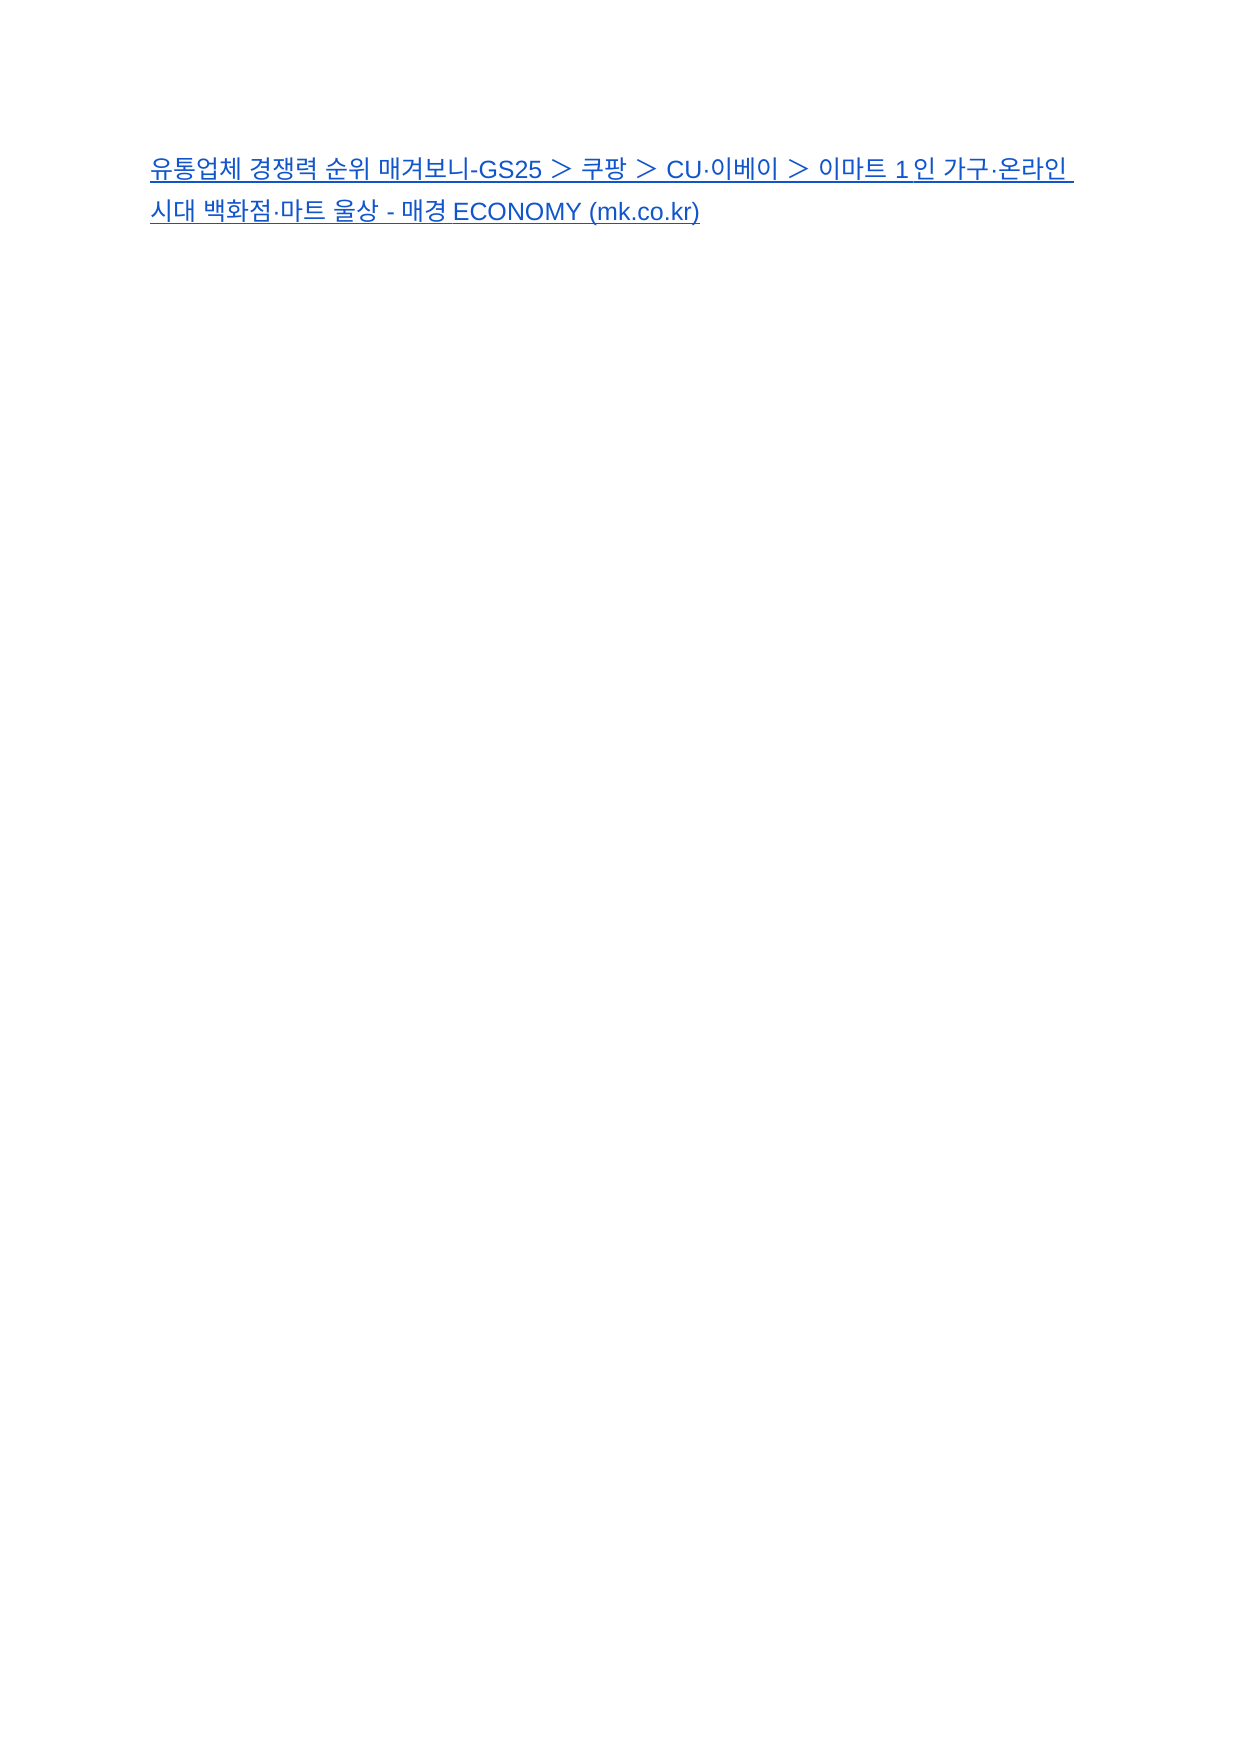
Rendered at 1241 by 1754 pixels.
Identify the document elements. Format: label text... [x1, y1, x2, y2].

text 유통업체 경쟁력 순위 매겨보니-GS25 ＞ 쿠팡 ＞ CU·이베이 ＞ 이마트 1인 가구·온라인 시대 백화점·마트 울상 - 매경ECONOMY (mk.co.kr) [150, 150, 1090, 228]
